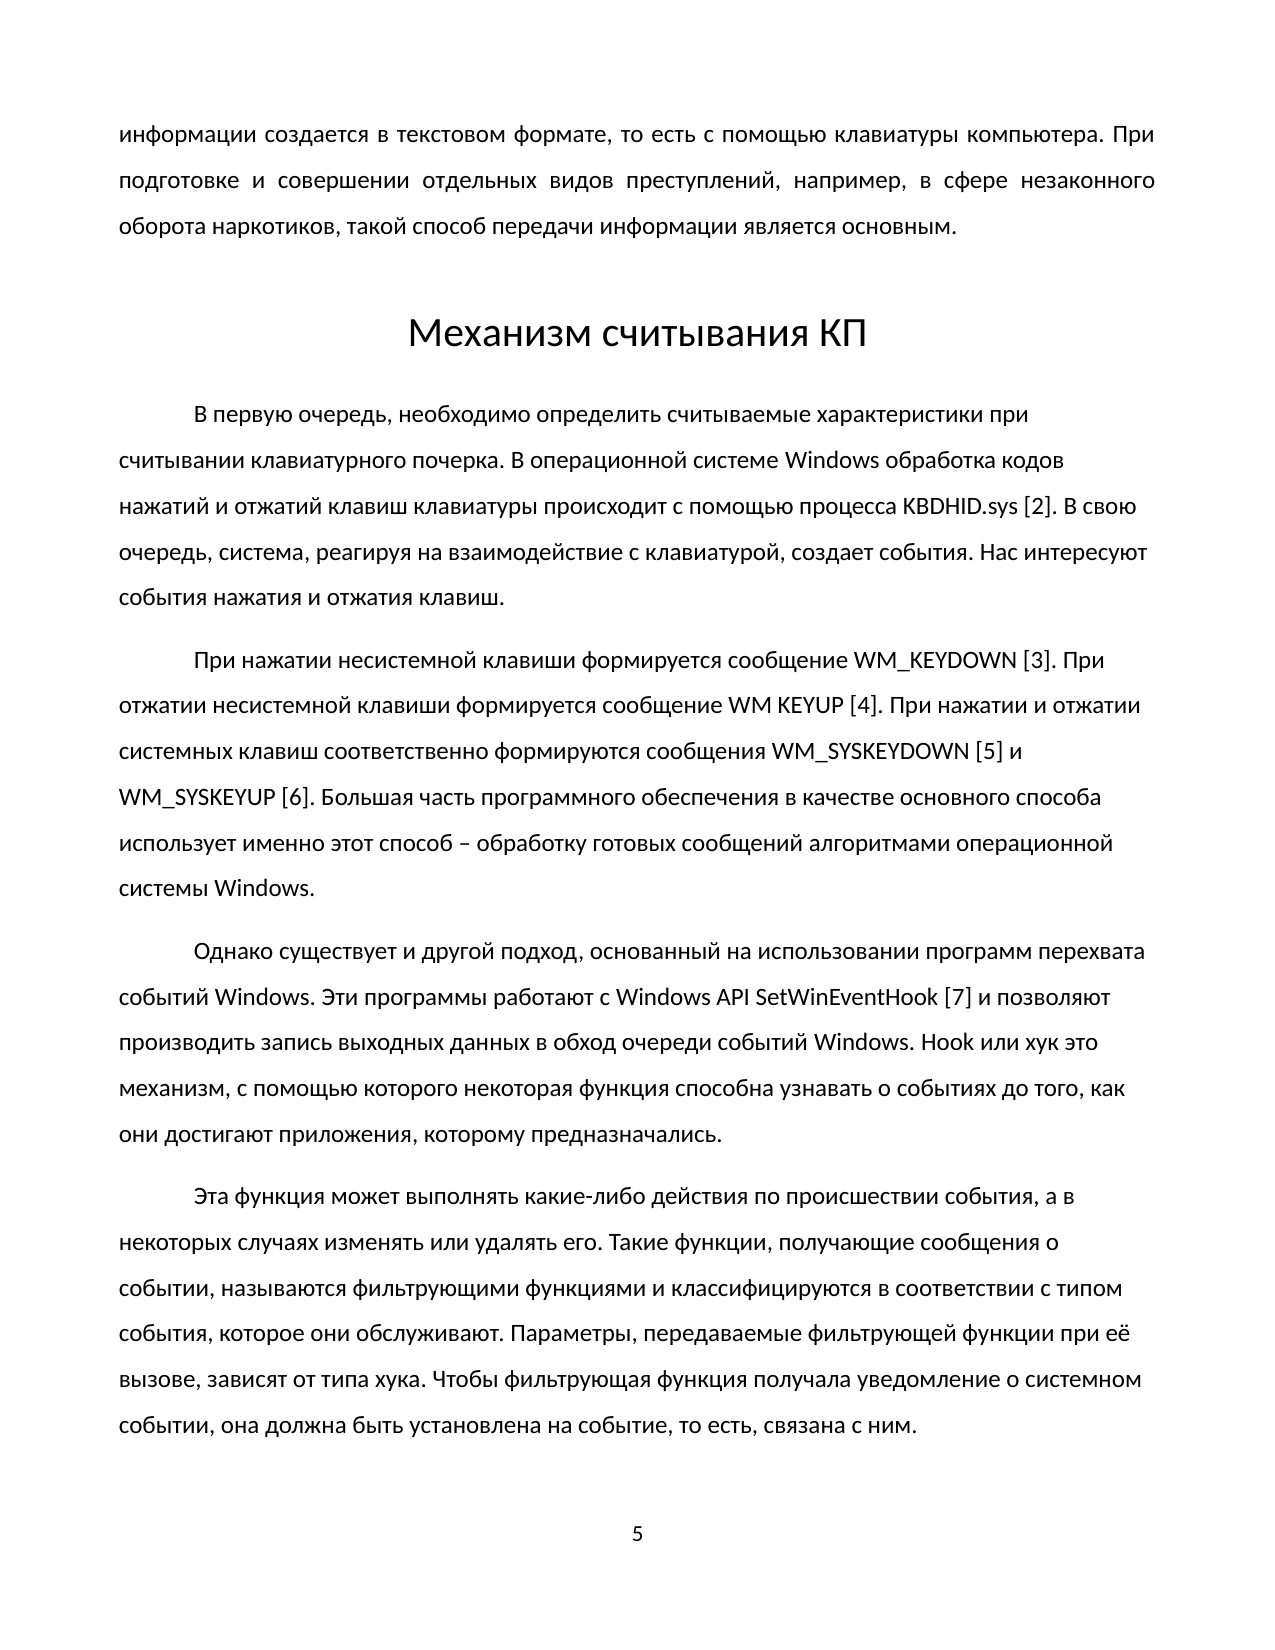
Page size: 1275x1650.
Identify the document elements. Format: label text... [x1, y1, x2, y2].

text В первую очередь, необходимо определить считываемые характеристики при считывании клавиатурного почерка. В операционной системе Windows обработка кодов нажатий и отжатий клавиш клавиатуры происходит с помощью процесса KBDHID.sys [2]. В свою очередь, система, реагируя на взаимодействие с клавиатурой, создает события. Нас интересуют события нажатия и отжатия клавиш. [118, 399, 1156, 612]
text При нажатии несистемной клавиши формируется сообщение WM_KEYDOWN [3]. При отжатии несистемной клавиши формируется сообщение WM KEYUP [4]. При нажатии и отжатии системных клавиш соответственно формируются сообщения WM_SYSKEYDOWN [5] и WM_SYSKEYUP [6]. Большая часть программного обеспечения в качестве основного способа использует именно этот способ – обработку готовых сообщений алгоритмами операционной системы Windows. [118, 644, 1156, 903]
text Механизм считывания КП [118, 306, 1156, 357]
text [118, 118, 1156, 241]
text Однако существует и другой подход, основанный на использовании программ перехвата событий Windows. Эти программы работают с Windows API SetWinEventHook [7] и позволяют производить запись выходных данных в обход очереди событий Windows. Hook или хук это механизм, с помощью которого некоторая функция способна узнавать о событиях до того, как они достигают приложения, которому предназначались. [118, 935, 1156, 1148]
text Эта функция может выполнять какие-либо действия по происшествии события, а в некоторых случаях изменять или удалять его. Такие функции, получающие сообщения о событии, называются фильтрующими функциями и классифицируются в соответствии с типом события, которое они обслуживают. Параметры, передаваемые фильтрующей функции при её вызове, зависят от типа хука. Чтобы фильтрующая функция получала уведомление о системном событии, она должна быть установлена на событие, то есть, связана с ним. [118, 1180, 1156, 1439]
